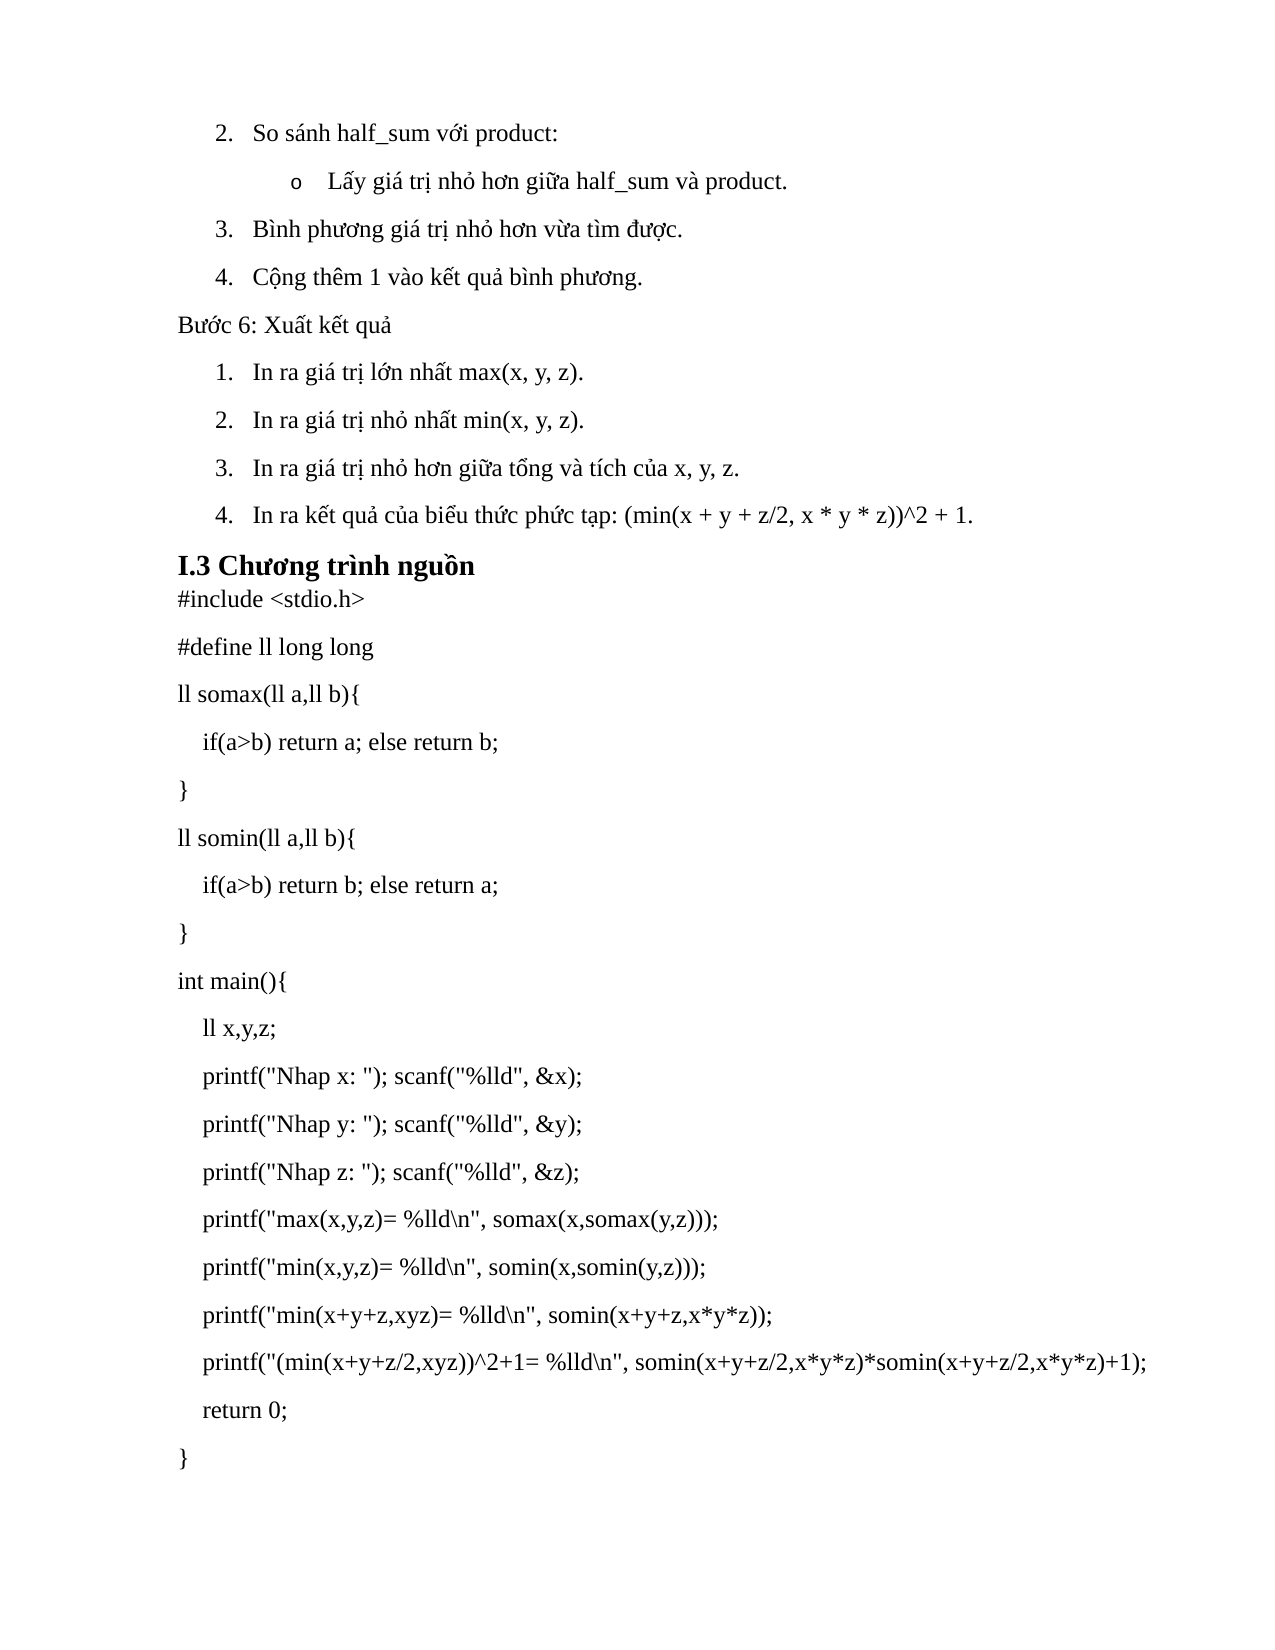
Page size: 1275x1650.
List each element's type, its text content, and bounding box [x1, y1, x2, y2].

list So sánh half_sum với product: [215, 118, 1157, 147]
text ll somax(ll a,ll b){ [177, 679, 1157, 708]
list Cộng thêm 1 vào kết quả bình phương. [215, 262, 1157, 291]
text printf("max(x,y,z)= %lld\n", somax(x,somax(y,z))); [177, 1204, 1157, 1233]
text printf("Nhap x: "); scanf("%lld", &x); [177, 1061, 1157, 1090]
text ll x,y,z; [177, 1013, 1157, 1042]
text } [177, 775, 1157, 804]
list In ra giá trị nhỏ nhất min(x, y, z). [215, 405, 1157, 434]
text Bước 6: Xuất kết quả [177, 310, 1157, 338]
text return 0; [177, 1395, 1157, 1424]
text #define ll long long [177, 632, 1157, 661]
text printf("min(x,y,z)= %lld\n", somin(x,somin(y,z))); [177, 1252, 1157, 1281]
list In ra giá trị nhỏ hơn giữa tổng và tích của x, y, z. [215, 453, 1157, 482]
text int main(){ [177, 966, 1157, 994]
list In ra kết quả của biểu thức phức tạp: (min(x + y + z/2, x * y * z))^2 + 1. [215, 501, 1157, 529]
list Bình phương giá trị nhỏ hơn vừa tìm được. [215, 214, 1157, 243]
text printf("Nhap z: "); scanf("%lld", &z); [177, 1157, 1157, 1185]
text printf("min(x+y+z,xyz)= %lld\n", somin(x+y+z,x*y*z)); [177, 1300, 1157, 1328]
text } [177, 1443, 1157, 1472]
text } [177, 918, 1157, 947]
text ll somin(ll a,ll b){ [177, 823, 1157, 851]
list Lấy giá trị nhỏ hơn giữa half_sum và product. [290, 166, 1157, 195]
list In ra giá trị lớn nhất max(x, y, z). [215, 357, 1157, 386]
text printf("(min(x+y+z/2,xyz))^2+1= %lld\n", somin(x+y+z/2,x*y*z)*somin(x+y+z/2,x*y*z)+1); [177, 1347, 1157, 1376]
text printf("Nhap y: "); scanf("%lld", &y); [177, 1109, 1157, 1138]
text if(a>b) return a; else return b; [177, 727, 1157, 756]
text I.3 Chương trình nguồn #include <stdio.h> [177, 548, 1157, 613]
text if(a>b) return b; else return a; [177, 870, 1157, 899]
